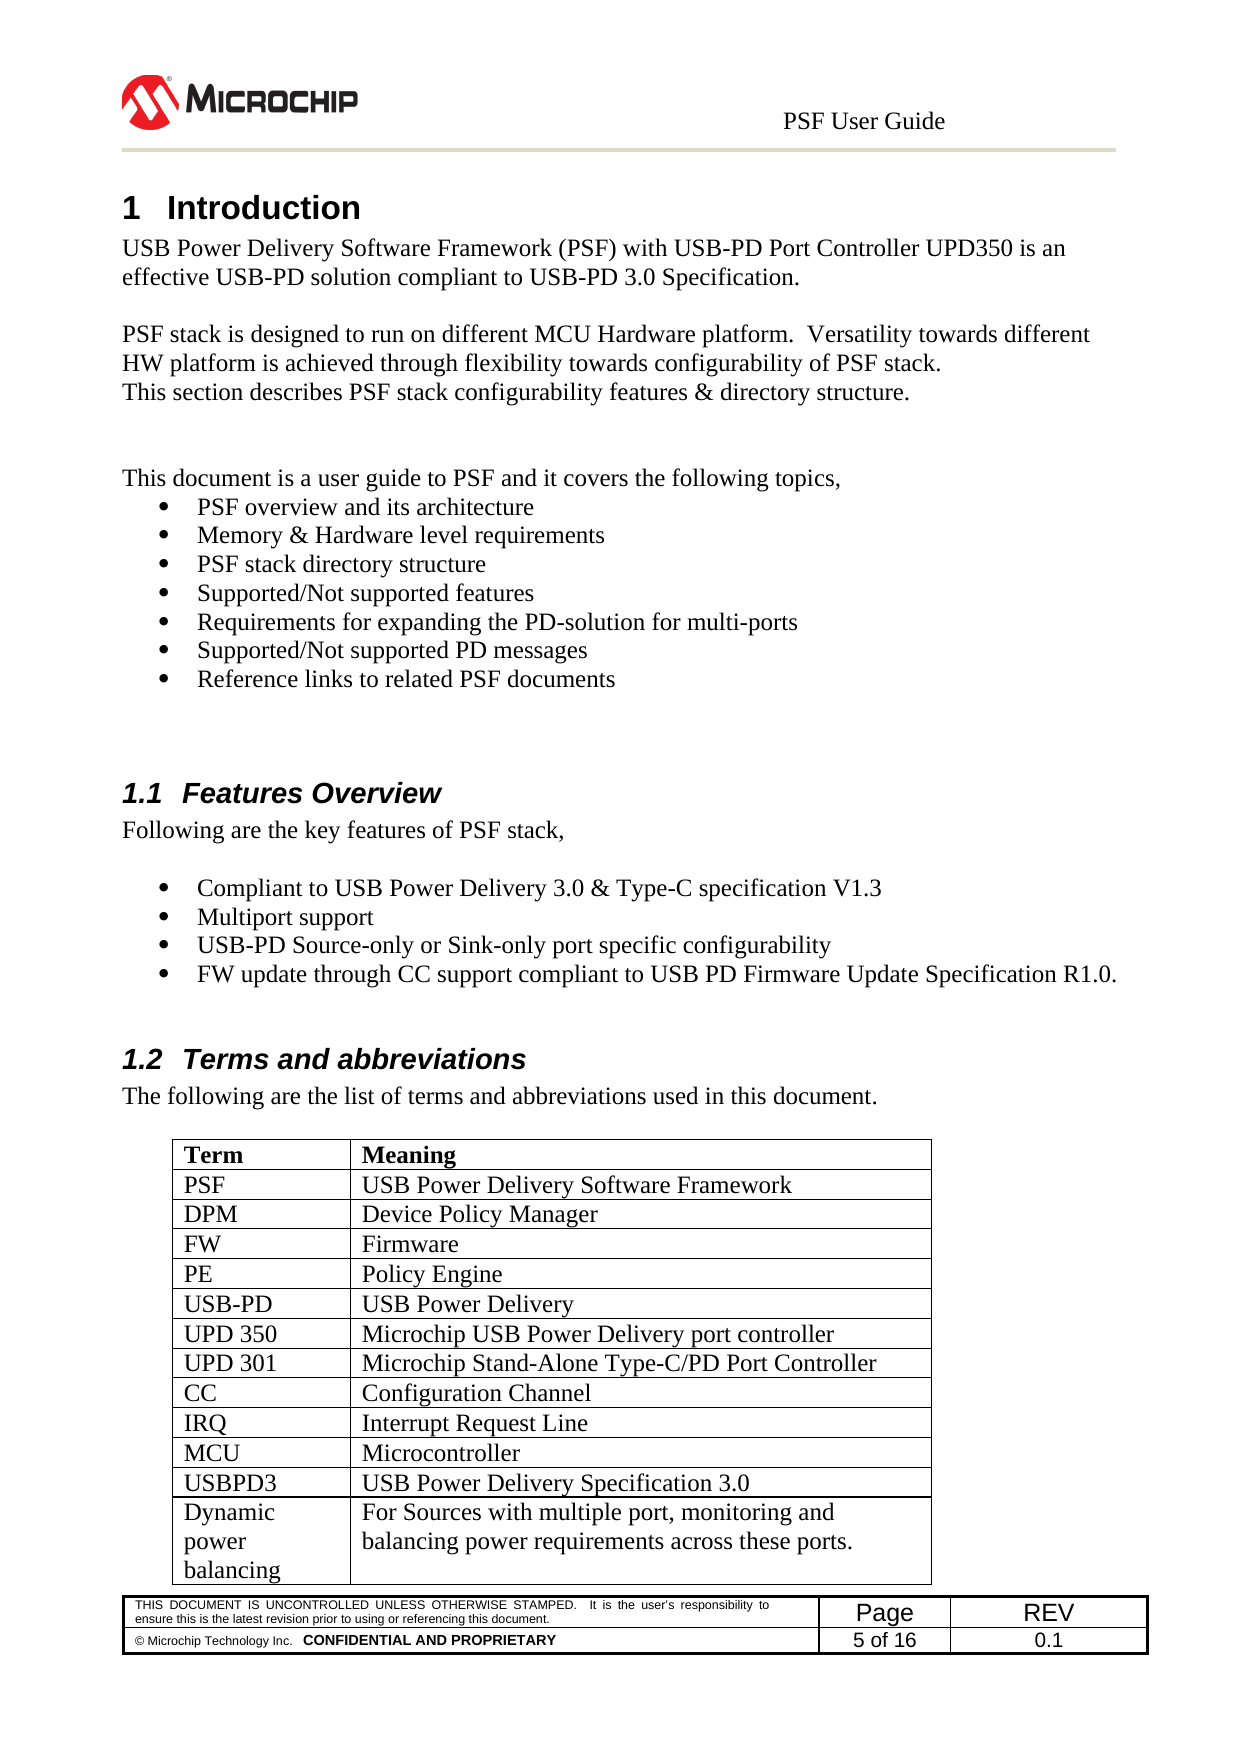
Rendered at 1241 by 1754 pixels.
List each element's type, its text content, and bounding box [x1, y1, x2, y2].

text The following are the list of terms and abbreviations used in this document. [122, 1081, 1134, 1110]
table_cell Microcontroller [351, 1438, 931, 1467]
list Reference links to related PSF documents [159, 664, 1134, 693]
table_cell Microchip USB Power Delivery port controller [351, 1319, 931, 1347]
table_cell PE [173, 1259, 350, 1288]
table_cell USB Power Delivery [351, 1289, 931, 1318]
table_cell Dynamic power balancing [173, 1498, 350, 1584]
table_cell Configuration Channel [351, 1378, 931, 1407]
table_cell Microchip Stand-Alone Type-C/PD Port Controller [351, 1349, 931, 1377]
subtitle Terms and abbreviations [122, 1042, 1134, 1075]
table_cell UPD 350 [173, 1319, 350, 1347]
table_header Meaning [351, 1140, 931, 1169]
text This document is a user guide to PSF and it covers the following topics, [122, 463, 1134, 492]
list Requirements for expanding the PD-solution for multi-ports [159, 607, 1134, 636]
table_header Term [173, 1140, 350, 1169]
text USB Power Delivery Software Framework (PSF) with USB-PD Port Controller UPD350 is an effective USB-PD solution compliant to USB-PD 3.0 Specification. [122, 233, 1134, 291]
table_cell USB-PD [173, 1289, 350, 1318]
table_cell PSF [173, 1170, 350, 1198]
subtitle Introduction [122, 188, 1134, 227]
table_cell Policy Engine [351, 1259, 931, 1288]
table_cell FW [173, 1229, 350, 1258]
list Supported/Not supported PD messages [159, 636, 1134, 664]
list Compliant to USB Power Delivery 3.0 & Type-C specification V1.3 [159, 873, 1134, 902]
list FW update through CC support compliant to USB PD Firmware Update Specification R1.0. [159, 959, 1134, 988]
list Multiport support [159, 902, 1134, 930]
table_cell UPD 301 [173, 1349, 350, 1377]
table_cell Device Policy Manager [351, 1200, 931, 1228]
table_cell USB Power Delivery Software Framework [351, 1170, 931, 1198]
list Memory & Hardware level requirements [159, 521, 1134, 549]
text Following are the key features of PSF stack, [122, 815, 1134, 844]
table_cell USBPD3 [173, 1468, 350, 1496]
list PSF stack directory structure [159, 549, 1134, 578]
table_cell Firmware [351, 1229, 931, 1258]
table_cell CC [173, 1378, 350, 1407]
list USB-PD Source-only or Sink-only port specific configurability [159, 930, 1134, 959]
table_cell Interrupt Request Line [351, 1408, 931, 1437]
list Supported/Not supported features [159, 578, 1134, 607]
table_cell USB Power Delivery Specification 3.0 [351, 1468, 931, 1496]
table_cell For Sources with multiple port, monitoring and balancing power requirements across these ports. [351, 1498, 931, 1584]
table_cell DPM [173, 1200, 350, 1228]
subtitle Features Overview [122, 776, 1134, 809]
table_cell MCU [173, 1438, 350, 1467]
table_cell IRQ [173, 1408, 350, 1437]
picture [121, 75, 358, 130]
text PSF stack is designed to run on different MCU Hardware platform. Versatility towards different HW platform is achieved through flexibility towards configurability of PSF stack. [122, 319, 1134, 377]
list PSF overview and its architecture [159, 492, 1134, 521]
text This section describes PSF stack configurability features & directory structure. [122, 377, 1134, 406]
